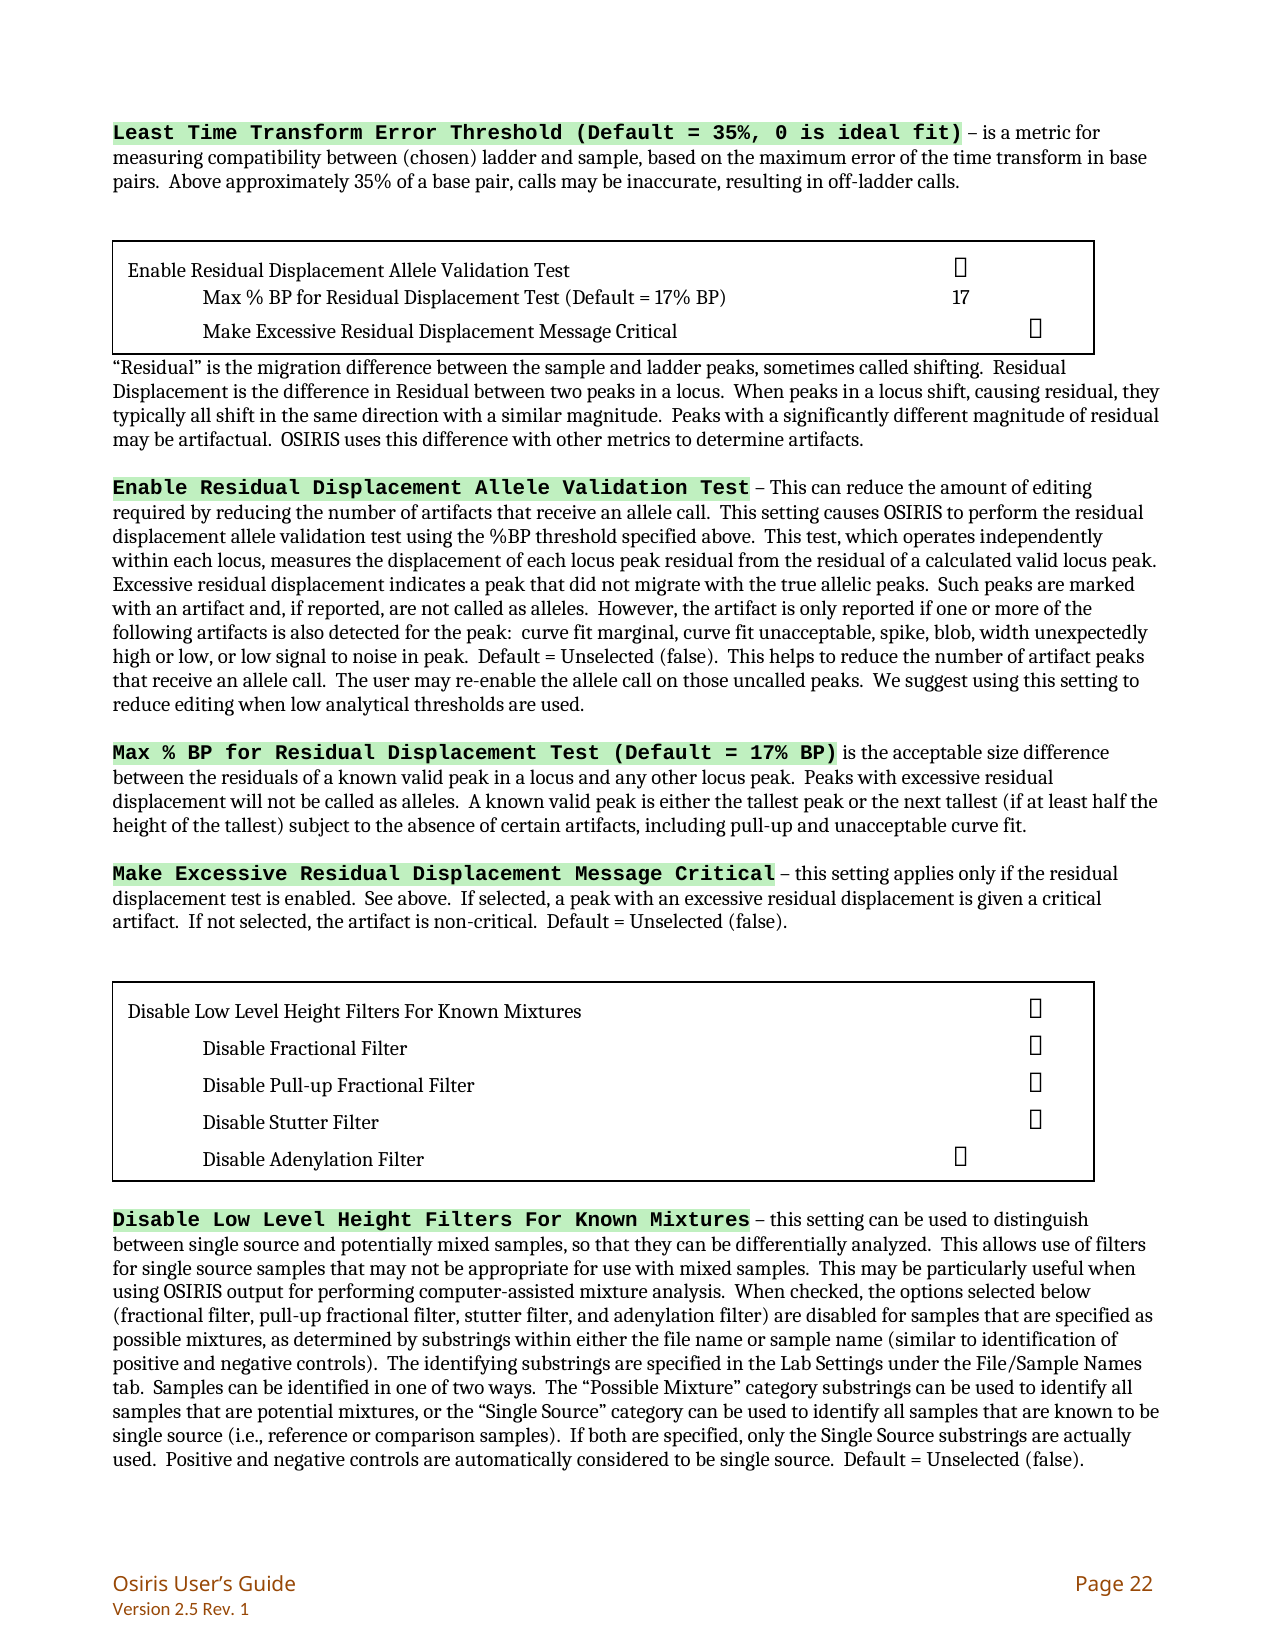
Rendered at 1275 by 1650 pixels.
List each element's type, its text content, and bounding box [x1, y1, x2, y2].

text Enable Residual Displacement Allele Validation Test – This can reduce the amount of editing required by reducing the number of artifacts that receive an allele call. This setting causes OSIRIS to perform the residual displacement allele validation test using the %BP threshold specified above. This test, which operates independently within each locus, measures the displacement of each locus peak residual from the residual of a calculated valid locus peak. Excessive residual displacement indicates a peak that did not migrate with the true allelic peaks. Such peaks are marked with an artifact and, if reported, are not called as alleles. However, the artifact is only reported if one or more of the following artifacts is also detected for the peak: curve fit marginal, curve fit unacceptable, spike, blob, width unexpectedly high or low, or low signal to noise in peak. Default = Unselected (false). This helps to reduce the number of artifact peaks that receive an allele call. The user may re-enable the allele call on those uncalled peaks. We suggest using this setting to reduce editing when low analytical thresholds are used. [112, 476, 1162, 716]
text Disable Low Level Height Filters For Known Mixtures – this setting can be used to distinguish between single source and potentially mixed samples, so that they can be differentially analyzed. This allows use of filters for single source samples that may not be appropriate for use with mixed samples. This may be particularly useful when using OSIRIS output for performing computer-assisted mixture analysis. When checked, the options selected below (fractional filter, pull-up fractional filter, stutter filter, and adenylation filter) are disabled for samples that are specified as possible mixtures, as determined by substrings within either the file name or sample name (similar to identification of positive and negative controls). The identifying substrings are specified in the Lab Settings under the File/Sample Names tab. Samples can be identified in one of two ways. The “Possible Mixture” category substrings can be used to identify all samples that are potential mixtures, or the “Single Source” category can be used to identify all samples that are known to be single source (i.e., reference or comparison samples). If both are specified, only the Single Source substrings are actually used. Positive and negative controls are automatically considered to be single source. Default = Unselected (false). [112, 1207, 1162, 1472]
text Make Excessive Residual Displacement Message Critical – this setting applies only if the residual displacement test is enabled. See above. If selected, a peak with an excessive residual displacement is given a critical artifact. If not selected, the artifact is non-critical. Default = Unselected (false). [112, 861, 1162, 934]
text Max % BP for Residual Displacement Test (Default = 17% BP) is the acceptable size difference between the residuals of a known valid peak in a locus and any other locus peak. Peaks with excessive residual displacement will not be called as alleles. A known valid peak is either the tallest peak or the next tallest (if at least half the height of the tallest) subject to the absence of certain artifacts, including pull-up and unacceptable curve fit. [112, 740, 1162, 837]
text “Residual” is the migration difference between the sample and ladder peaks, sometimes called shifting. Residual Displacement is the difference in Residual between two peaks in a locus. When peaks in a locus shift, causing residual, they typically all shift in the same direction with a similar magnitude. Peaks with a significantly different magnitude of residual may be artifactual. OSIRIS uses this difference with other metrics to determine artifacts. [112, 356, 1162, 452]
text Least Time Transform Error Threshold (Default = 35%, 0 is ideal fit) – is a metric for measuring compatibility between (chosen) ladder and sample, based on the maximum error of the time transform in base pairs. Above approximately 35% of a base pair, calls may be inaccurate, resulting in off-ladder calls. [112, 120, 1162, 193]
